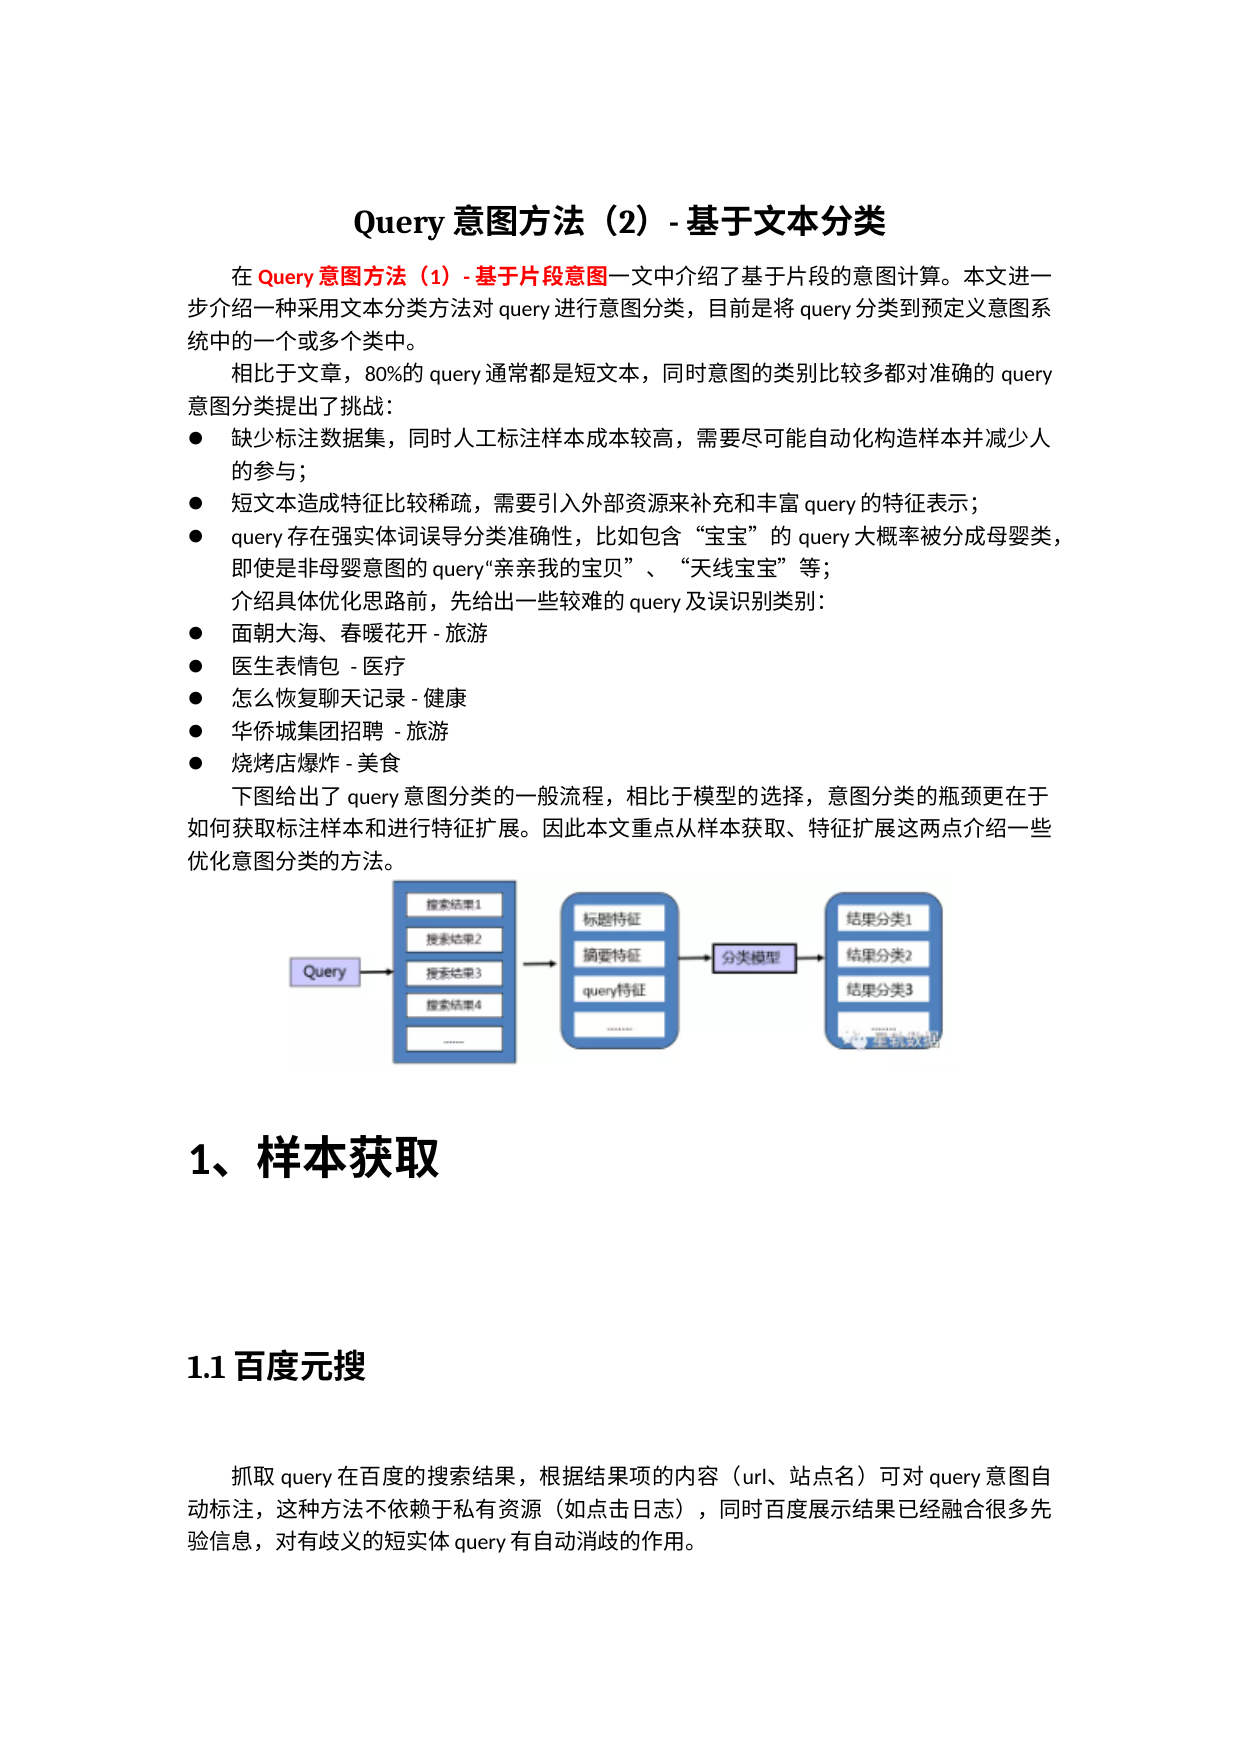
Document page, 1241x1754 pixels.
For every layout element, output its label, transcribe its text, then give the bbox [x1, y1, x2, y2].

text 介绍具体优化思路前，先给出一些较难的query及误识别类别： [187, 583, 1053, 616]
text 相比于文章，80%的query通常都是短文本，同时意图的类别比较多都对准确的query意图分类提出了挑战： [187, 356, 1053, 421]
list 医生表情包 - 医疗 [187, 648, 1053, 681]
list 烧烤店爆炸 - 美食 [187, 746, 1053, 778]
list 短文本造成特征比较稀疏，需要引入外部资源来补充和丰富query的特征表示； [187, 486, 1053, 518]
list 缺少标注数据集，同时人工标注样本成本较高，需要尽可能自动化构造样本并减少人的参与； [187, 421, 1053, 486]
picture [286, 875, 954, 1070]
text 抓取query在百度的搜索结果，根据结果项的内容（url、站点名）可对query意图自动标注，这种方法不依赖于私有资源（如点击日志），同时百度展示结果已经融合很多先验信息，对有歧义的短实体query有自动消歧的作用。 [187, 1459, 1053, 1556]
subtitle 1、样本获取 [187, 1106, 1053, 1204]
title Query意图方法（2）- 基于文本分类 [187, 187, 1053, 252]
list 面朝大海、春暖花开 - 旅游 [187, 616, 1053, 648]
list 华侨城集团招聘 - 旅游 [187, 713, 1053, 746]
text 在Query意图方法（1）- 基于片段意图一文中介绍了基于片段的意图计算。本文进一步介绍一种采用文本分类方法对query进行意图分类，目前是将query分类到预定义意图系统中的一个或多个类中。 [187, 258, 1053, 356]
list 怎么恢复聊天记录 - 健康 [187, 681, 1053, 713]
text 下图给出了query意图分类的一般流程，相比于模型的选择，意图分类的瓶颈更在于如何获取标注样本和进行特征扩展。因此本文重点从样本获取、特征扩展这两点介绍一些优化意图分类的方法。 [187, 778, 1053, 876]
list query存在强实体词误导分类准确性，比如包含“宝宝”的query大概率被分成母婴类，即使是非母婴意图的query“亲亲我的宝贝”、“天线宝宝”等； [187, 518, 1053, 583]
subtitle 1.1 百度元搜 [187, 1332, 1053, 1397]
